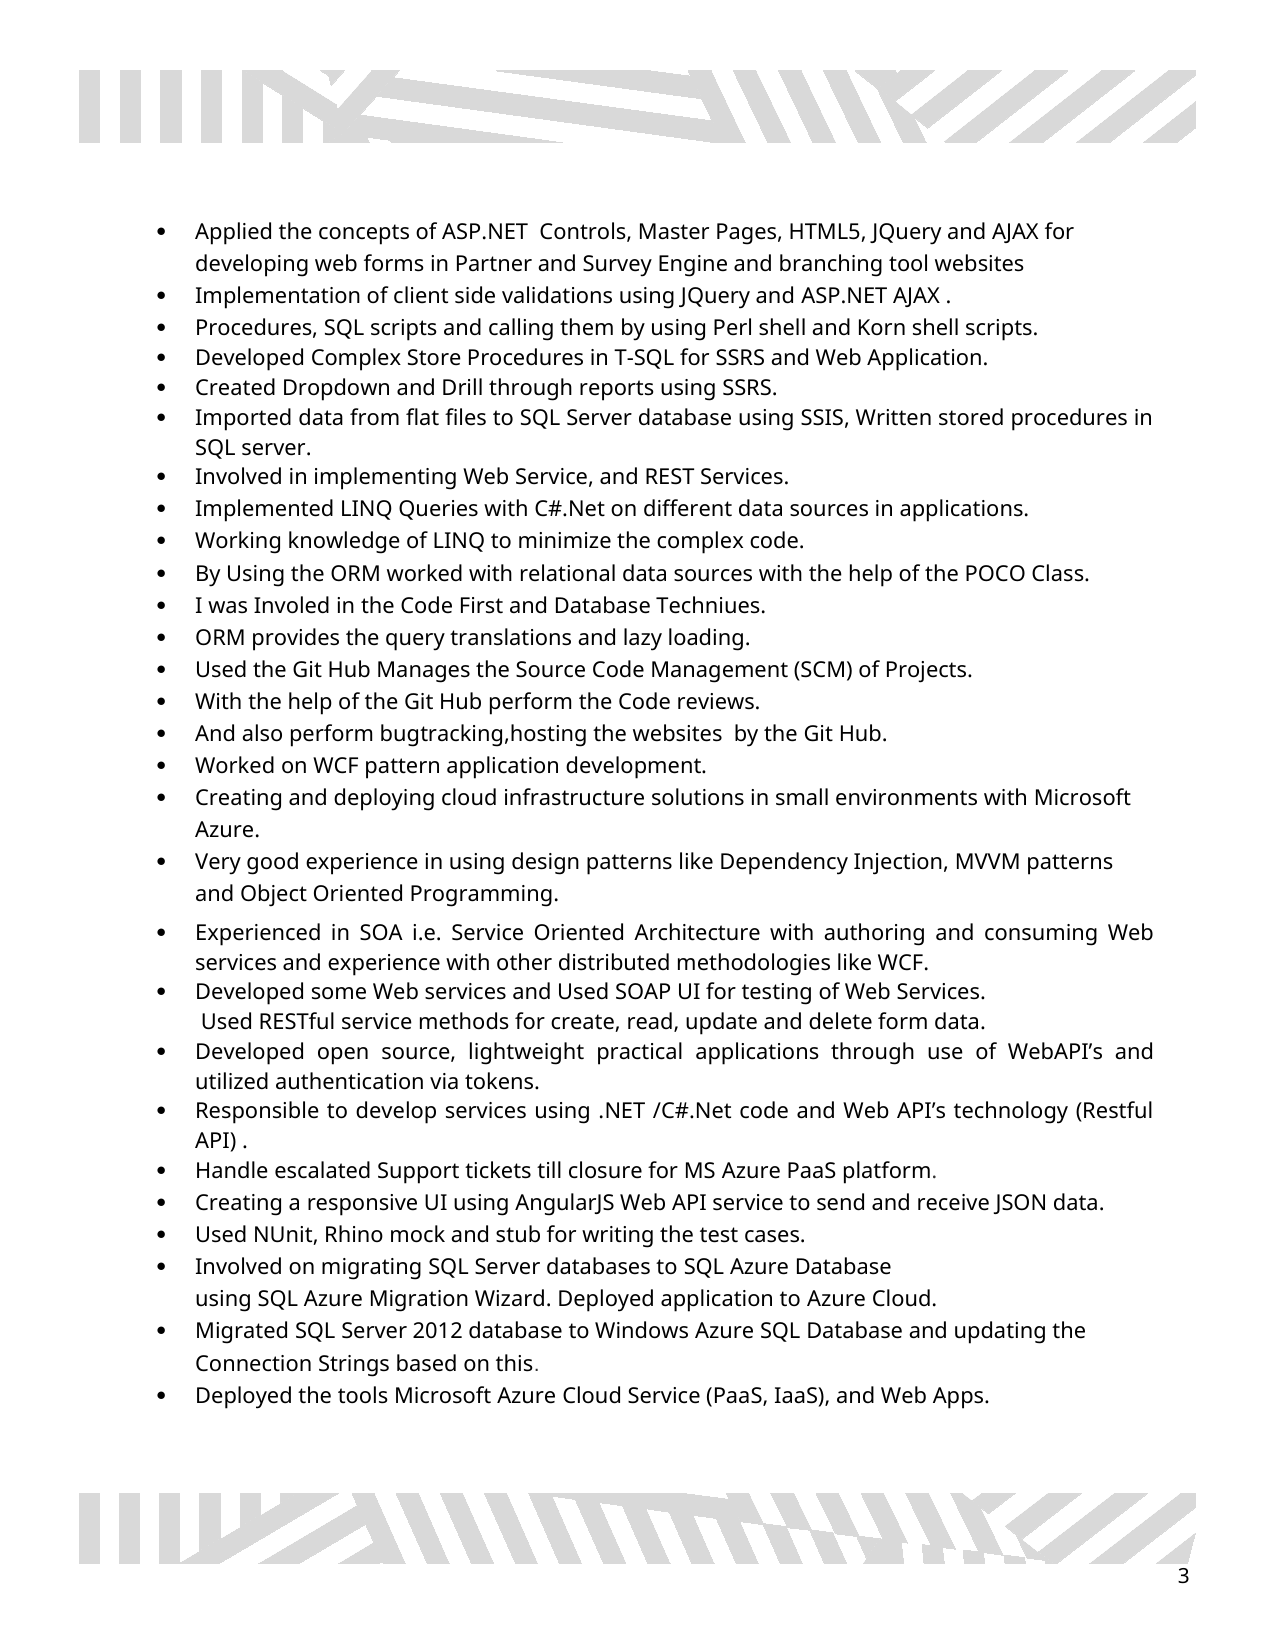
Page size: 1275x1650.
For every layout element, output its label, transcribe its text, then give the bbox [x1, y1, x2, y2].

list Very good experience in using design patterns like Dependency Injection, MVVM patterns and Object Oriented Programming. [157, 846, 1155, 908]
list Responsible to develop services using .NET /C#.Net code and Web API’s technology (Restful API) . [157, 1095, 1155, 1155]
list Applied the concepts of ASP.NET Controls, Master Pages, HTML5, JQuery and AJAX for developing web forms in Partner and Survey Engine and branching tool websites [157, 216, 1155, 278]
list And also perform bugtracking,hosting the websites by the Git Hub. [157, 718, 1155, 748]
list Created Dropdown and Drill through reports using SSRS. [157, 372, 1155, 402]
list Procedures, SQL scripts and calling them by using Perl shell and Korn shell scripts. [157, 312, 1155, 342]
list Experienced in SOA i.e. Service Oriented Architecture with authoring and consuming Web services and experience with other distributed methodologies like WCF. [157, 917, 1155, 976]
list Creating a responsive UI using AngularJS Web API service to send and receive JSON data. [157, 1187, 1155, 1217]
list Developed Complex Store Procedures in T-SQL for SSRS and Web Application. [157, 342, 1155, 372]
list Used RESTful service methods for create, read, update and delete form data. [195, 1006, 1155, 1036]
list Migrated SQL Server 2012 database to Windows Azure SQL Database and updating the Connection Strings based on this. [157, 1315, 1155, 1377]
list Involved in implementing Web Service, and REST Services. [157, 461, 1155, 491]
list Implemented LINQ Queries with C#.Net on different data sources in applications. [157, 493, 1155, 523]
list Deployed the tools Microsoft Azure Cloud Service (PaaS, IaaS), and Web Apps. [157, 1379, 1155, 1409]
list Developed open source, lightweight practical applications through use of WebAPI’s and utilized authentication via tokens. [157, 1036, 1155, 1095]
list Handle escalated Support tickets till closure for MS Azure PaaS platform. [157, 1155, 1155, 1185]
list Worked on WCF pattern application development. [157, 750, 1155, 780]
list Imported data from flat files to SQL Server database using SSIS, Written stored procedures in SQL server. [157, 402, 1155, 461]
list By Using the ORM worked with relational data sources with the help of the POCO Class. [157, 557, 1155, 587]
list Used NUnit, Rhino mock and stub for writing the test cases. [157, 1219, 1155, 1249]
list Implementation of client side validations using JQuery and ASP.NET AJAX . [157, 280, 1155, 310]
list Creating and deploying cloud infrastructure solutions in small environments with Microsoft Azure. [157, 782, 1155, 844]
list Used the Git Hub Manages the Source Code Management (SCM) of Projects. [157, 654, 1155, 683]
list With the help of the Git Hub perform the Code reviews. [157, 686, 1155, 716]
list Involved on migrating SQL Server databases to SQL Azure Database using SQL Azure Migration Wizard. Deployed application to Azure Cloud. [157, 1251, 1155, 1313]
list I was Involed in the Code First and Database Techniues. [157, 589, 1155, 619]
list Working knowledge of LINQ to minimize the complex code. [157, 525, 1155, 555]
list Developed some Web services and Used SOAP UI for testing of Web Services. [157, 976, 1155, 1006]
list ORM provides the query translations and lazy loading. [157, 622, 1155, 651]
